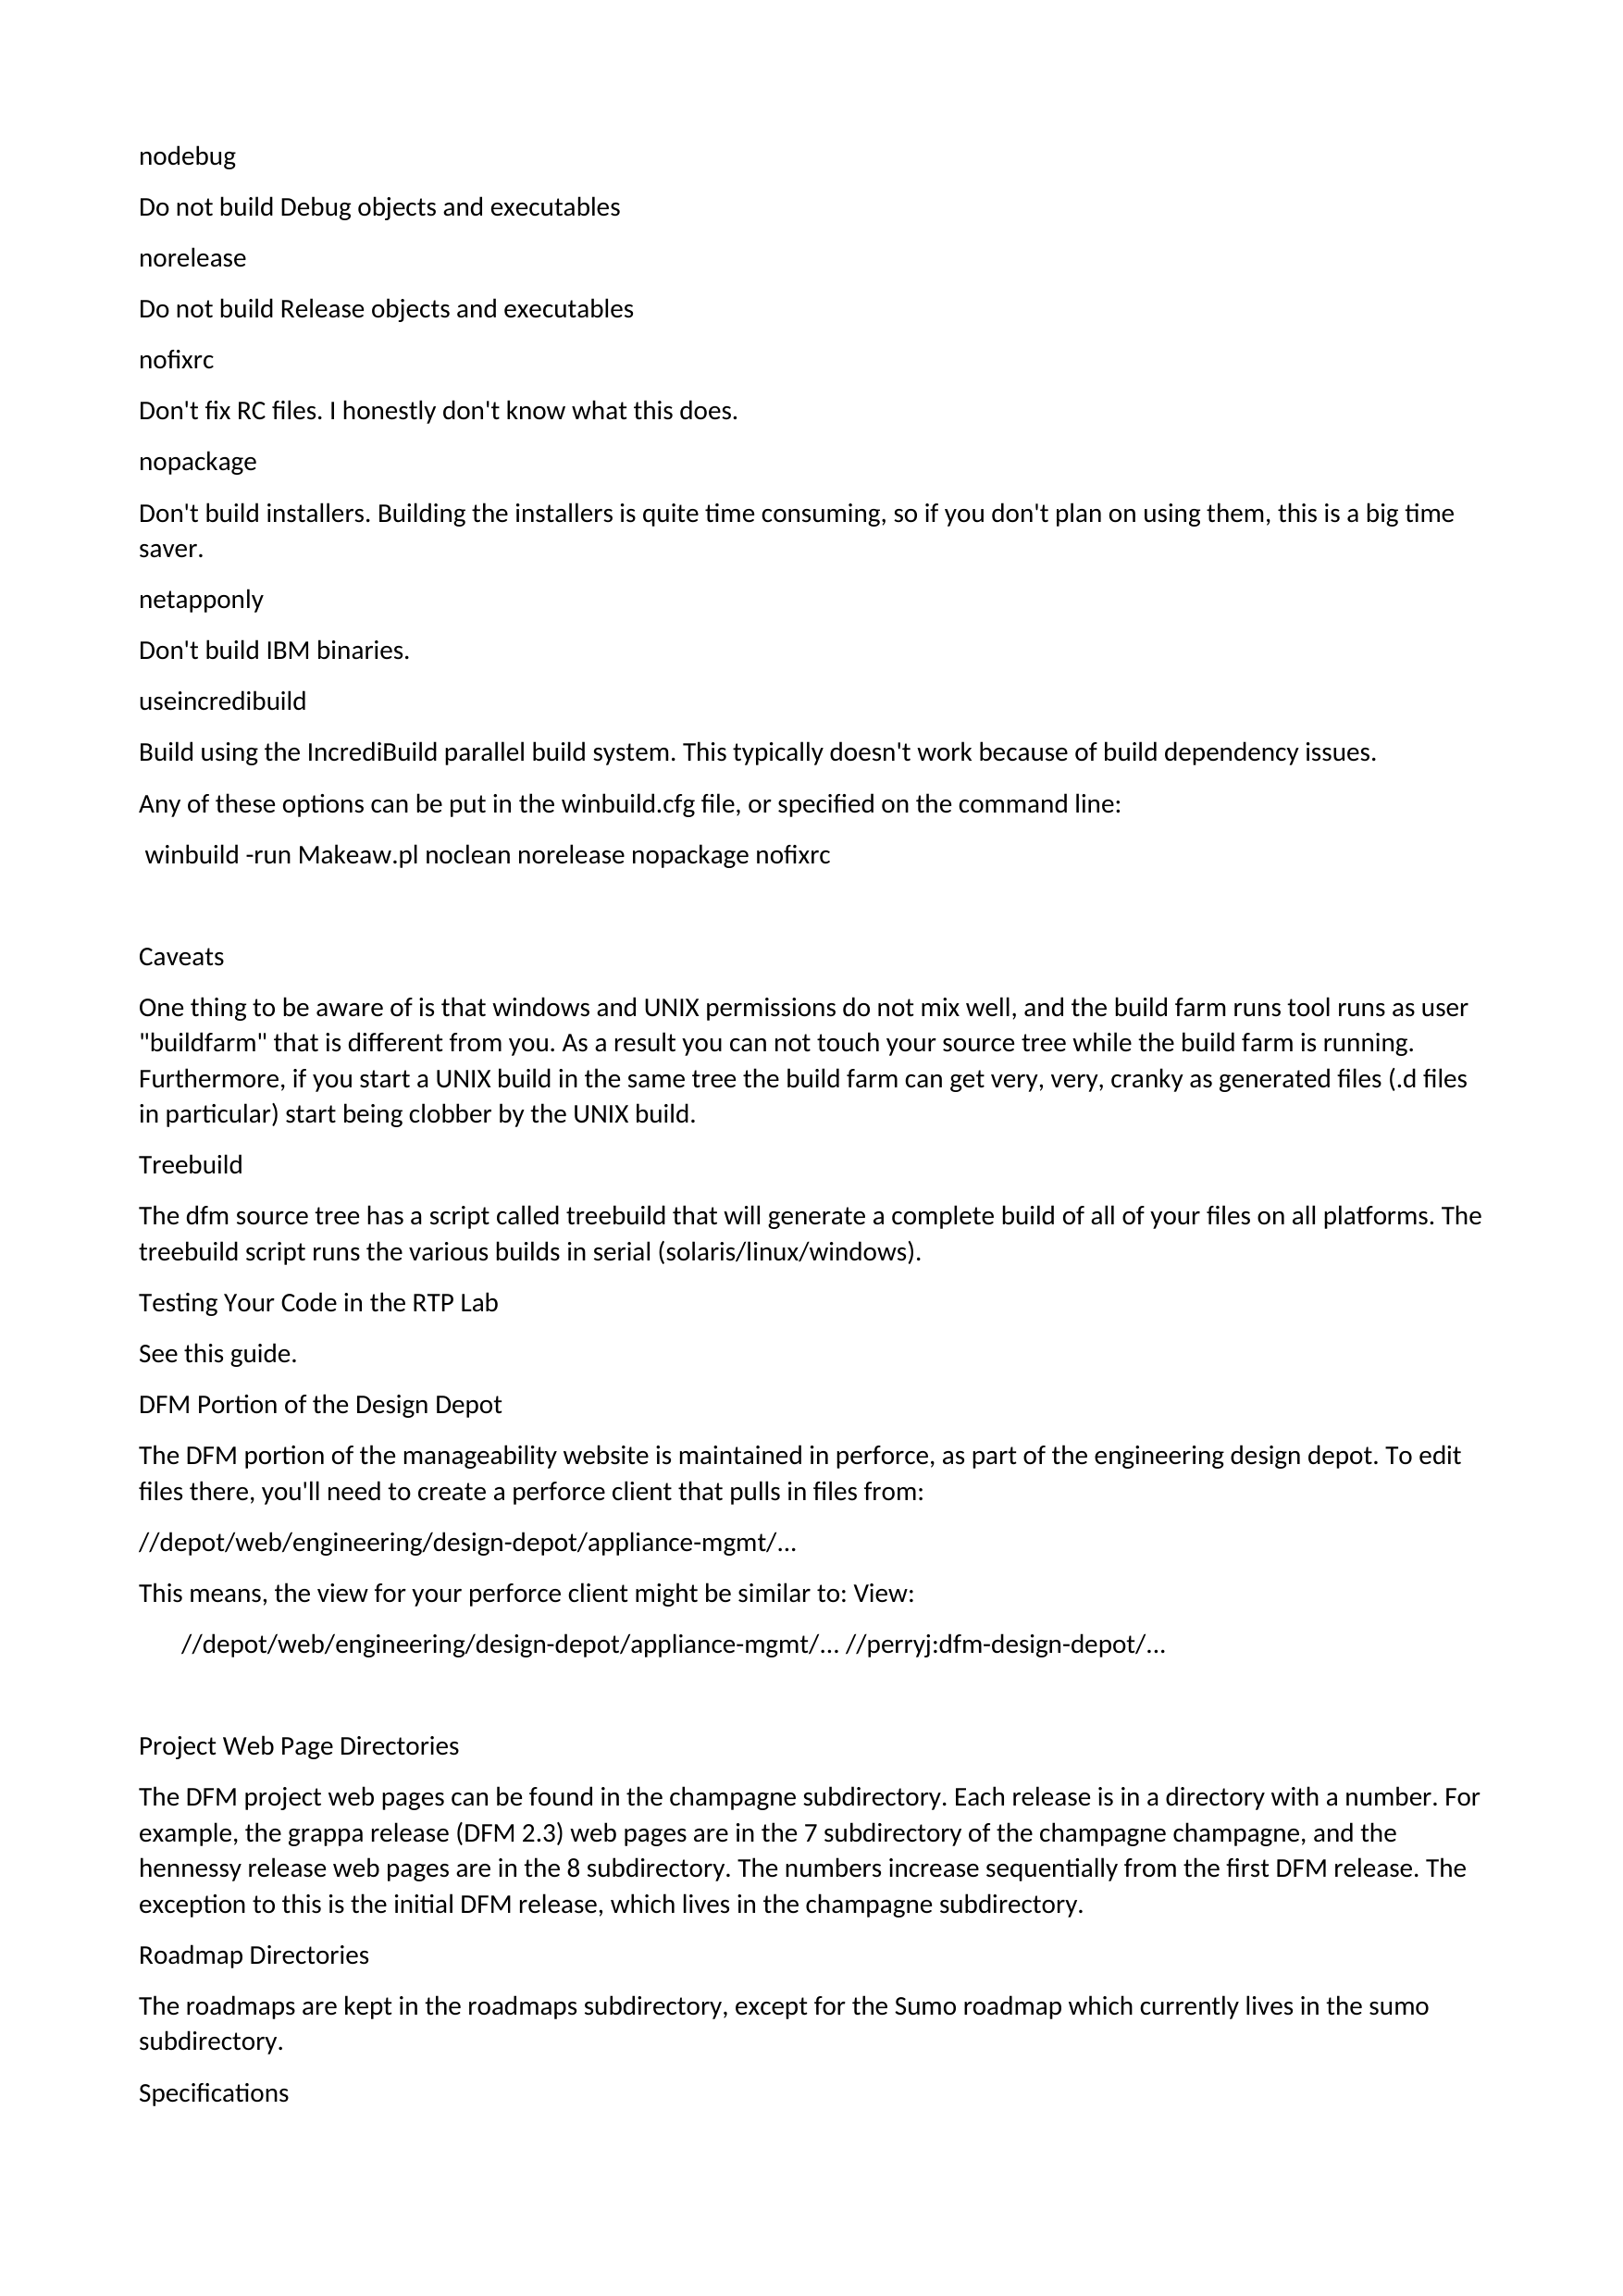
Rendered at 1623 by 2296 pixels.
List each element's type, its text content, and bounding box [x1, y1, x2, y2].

text nodebug [139, 139, 1484, 172]
text This means, the view for your perforce client might be similar to: View: [139, 1576, 1484, 1609]
text Do not build Debug objects and executables [139, 190, 1484, 223]
text nofixrc [139, 342, 1484, 376]
text Roadmap Directories [139, 1938, 1484, 1970]
text The DFM project web pages can be found in the champagne subdirectory. Each release is in a directory with a number. For example, the grappa release (DFM 2.3) web pages are in the 7 subdirectory of the champagne champagne, and the hennessy release web pages are in the 8 subdirectory. The numbers increase sequentially from the first DFM release. The exception to this is the initial DFM release, which lives in the champagne subdirectory. [139, 1780, 1484, 1919]
text Testing Your Code in the RTP Lab [139, 1285, 1484, 1319]
text The dfm source tree has a script called treebuild that will generate a complete build of all of your files on all platforms. The treebuild script runs the various builds in serial (solaris/linux/windows). [139, 1199, 1484, 1268]
text The roadmaps are kept in the roadmaps subdirectory, except for the Sumo roadmap which currently lives in the sumo subdirectory. [139, 1989, 1484, 2057]
text Do not build Release objects and executables [139, 292, 1484, 325]
text Specifications [139, 2076, 1484, 2108]
text The DFM portion of the manageability website is maintained in perforce, as part of the engineering design depot. To edit files there, you'll need to create a perforce client that pulls in files from: [139, 1438, 1484, 1507]
text Caveats [139, 939, 1484, 973]
text Don't build IBM binaries. [139, 633, 1484, 666]
text Any of these options can be put in the winbuild.cfg file, or specified on the command line: [139, 787, 1484, 819]
text Don't build installers. Building the installers is quite time consuming, so if you don't plan on using them, this is a big time saver. [139, 496, 1484, 565]
text winbuild -run Makeaw.pl noclean norelease nopackage nofixrc [139, 838, 1484, 870]
text Build using the IncrediBuild parallel build system. This typically doesn't work because of build dependency issues. [139, 735, 1484, 768]
text nopackage [139, 445, 1484, 478]
text norelease [139, 241, 1484, 274]
text //depot/web/engineering/design-depot/appliance-mgmt/... [139, 1525, 1484, 1558]
text See this guide. [139, 1336, 1484, 1370]
text Project Web Page Directories [139, 1729, 1484, 1762]
text netapponly [139, 582, 1484, 615]
text DFM Portion of the Design Depot [139, 1387, 1484, 1421]
text One thing to be aware of is that windows and UNIX permissions do not mix well, and the build farm runs tool runs as user "buildfarm" that is different from you. As a result you can not touch your source tree while the build farm is running. Furthermore, if you start a UNIX build in the same tree the build farm can get very, very, cranky as generated files (.d files in particular) start being clobber by the UNIX build. [139, 990, 1484, 1130]
text Don't fix RC files. I honestly don't know what this does. [139, 394, 1484, 427]
text //depot/web/engineering/design-depot/appliance-mgmt/... //perryj:dfm-design-depot/... [139, 1627, 1484, 1660]
text Treebuild [139, 1148, 1484, 1181]
text useincredibuild [139, 684, 1484, 717]
